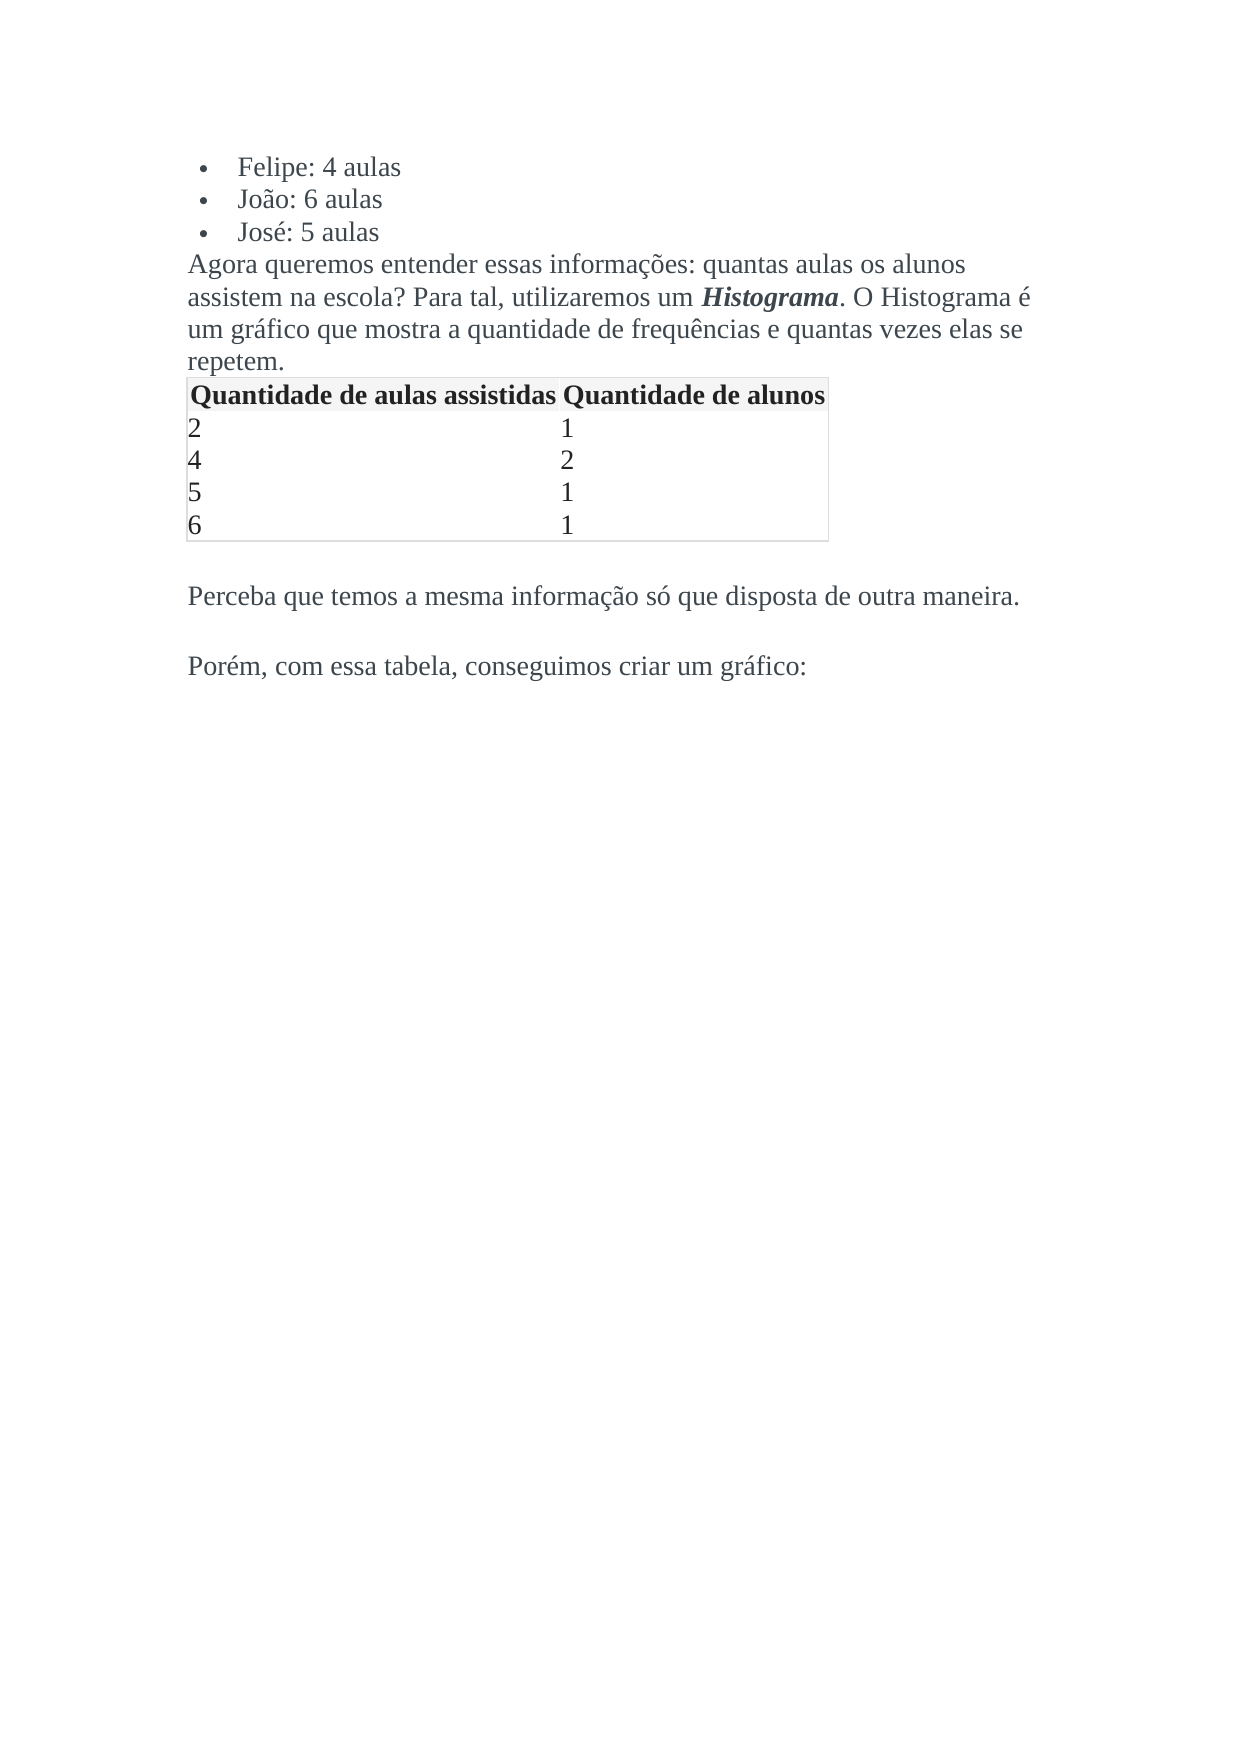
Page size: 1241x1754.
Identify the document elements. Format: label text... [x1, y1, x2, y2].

text Porém, com essa tabela, conseguimos criar um gráfico: [187, 649, 1053, 682]
table_cell 5 [188, 476, 559, 508]
table_cell 1 [560, 508, 828, 540]
table_cell 4 [188, 443, 559, 476]
list João: 6 aulas [200, 182, 1053, 215]
text Agora queremos entender essas informações: quantas aulas os alunos assistem na escola? Para tal, utilizaremos um Histograma. O Histograma é um gráfico que mostra a quantidade de frequências e quantas vezes elas se repetem. [187, 247, 1053, 377]
table_cell 1 [560, 411, 828, 443]
table_cell 6 [188, 508, 559, 540]
list José: 5 aulas [200, 215, 1053, 247]
text Perceba que temos a mesma informação só que disposta de outra maneira. [187, 579, 1053, 612]
table_header Quantidade de aulas assistidas [188, 378, 559, 411]
table_header Quantidade de alunos [560, 378, 828, 411]
list Felipe: 4 aulas [200, 150, 1053, 182]
table_cell 2 [188, 411, 559, 443]
table_cell 1 [560, 476, 828, 508]
table_cell 2 [560, 443, 828, 476]
